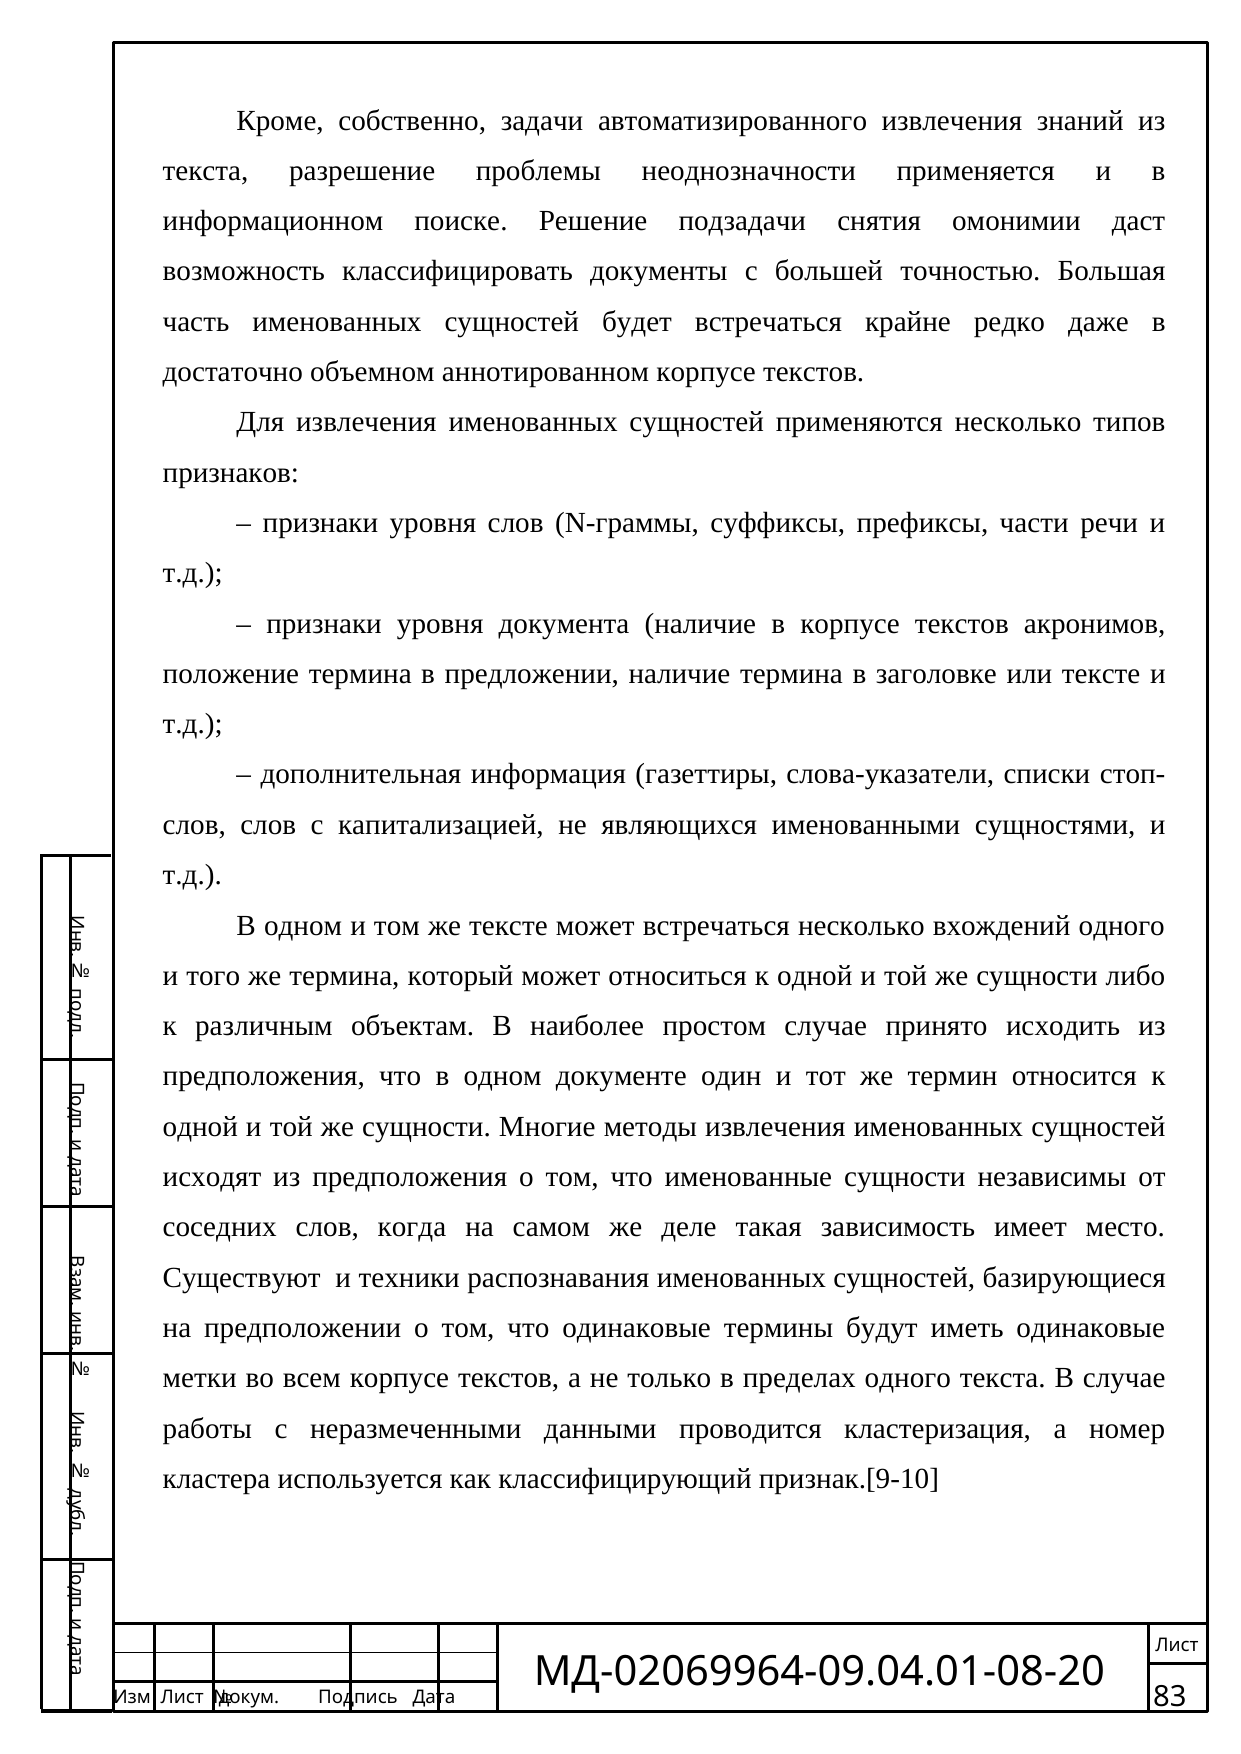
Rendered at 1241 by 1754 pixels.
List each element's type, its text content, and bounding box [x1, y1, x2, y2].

text Для извлечения именованных сущностей применяются несколько типов признаков: [162, 404, 1166, 488]
text Кроме, собственно, задачи автоматизированного извлечения знаний из текста, разрешение проблемы неоднозначности применяется и в информационном поиске. Решение подзадачи снятия омонимии даст возможность классифицировать документы с большей точностью. Большая часть именованных сущностей будет встречаться крайне редко даже в достаточно объемном аннотированном корпусе текстов. [162, 103, 1166, 388]
text – признаки уровня слов (N-граммы, суффиксы, префиксы, части речи и т.д.); [162, 505, 1166, 589]
text – признаки уровня документа (наличие в корпусе текстов акронимов, положение термина в предложении, наличие термина в заголовке или тексте и т.д.); [162, 606, 1166, 740]
text В одном и том же тексте может встречаться несколько вхождений одного и того же термина, который может относиться к одной и той же сущности либо к различным объектам. В наиболее простом случае принято исходить из предположения, что в одном документе один и тот же термин относится к одной и той же сущности. Многие методы извлечения именованных сущностей исходят из предположения о том, что именованные сущности независимы от соседних слов, когда на самом же деле такая зависимость имеет место. Существуют и техники распознавания именованных сущностей, базирующиеся на предположении о том, что одинаковые термины будут иметь одинаковые метки во всем корпусе текстов, а не только в пределах одного текста. В случае работы с неразмеченными данными проводится кластеризация, а номер кластера используется как классифицирующий признак.[9-10] [162, 908, 1166, 1494]
text – дополнительная информация (газеттиры, слова-указатели, списки стоп-слов, слов с капитализацией, не являющихся именованными сущностями, и т.д.). [162, 757, 1166, 891]
